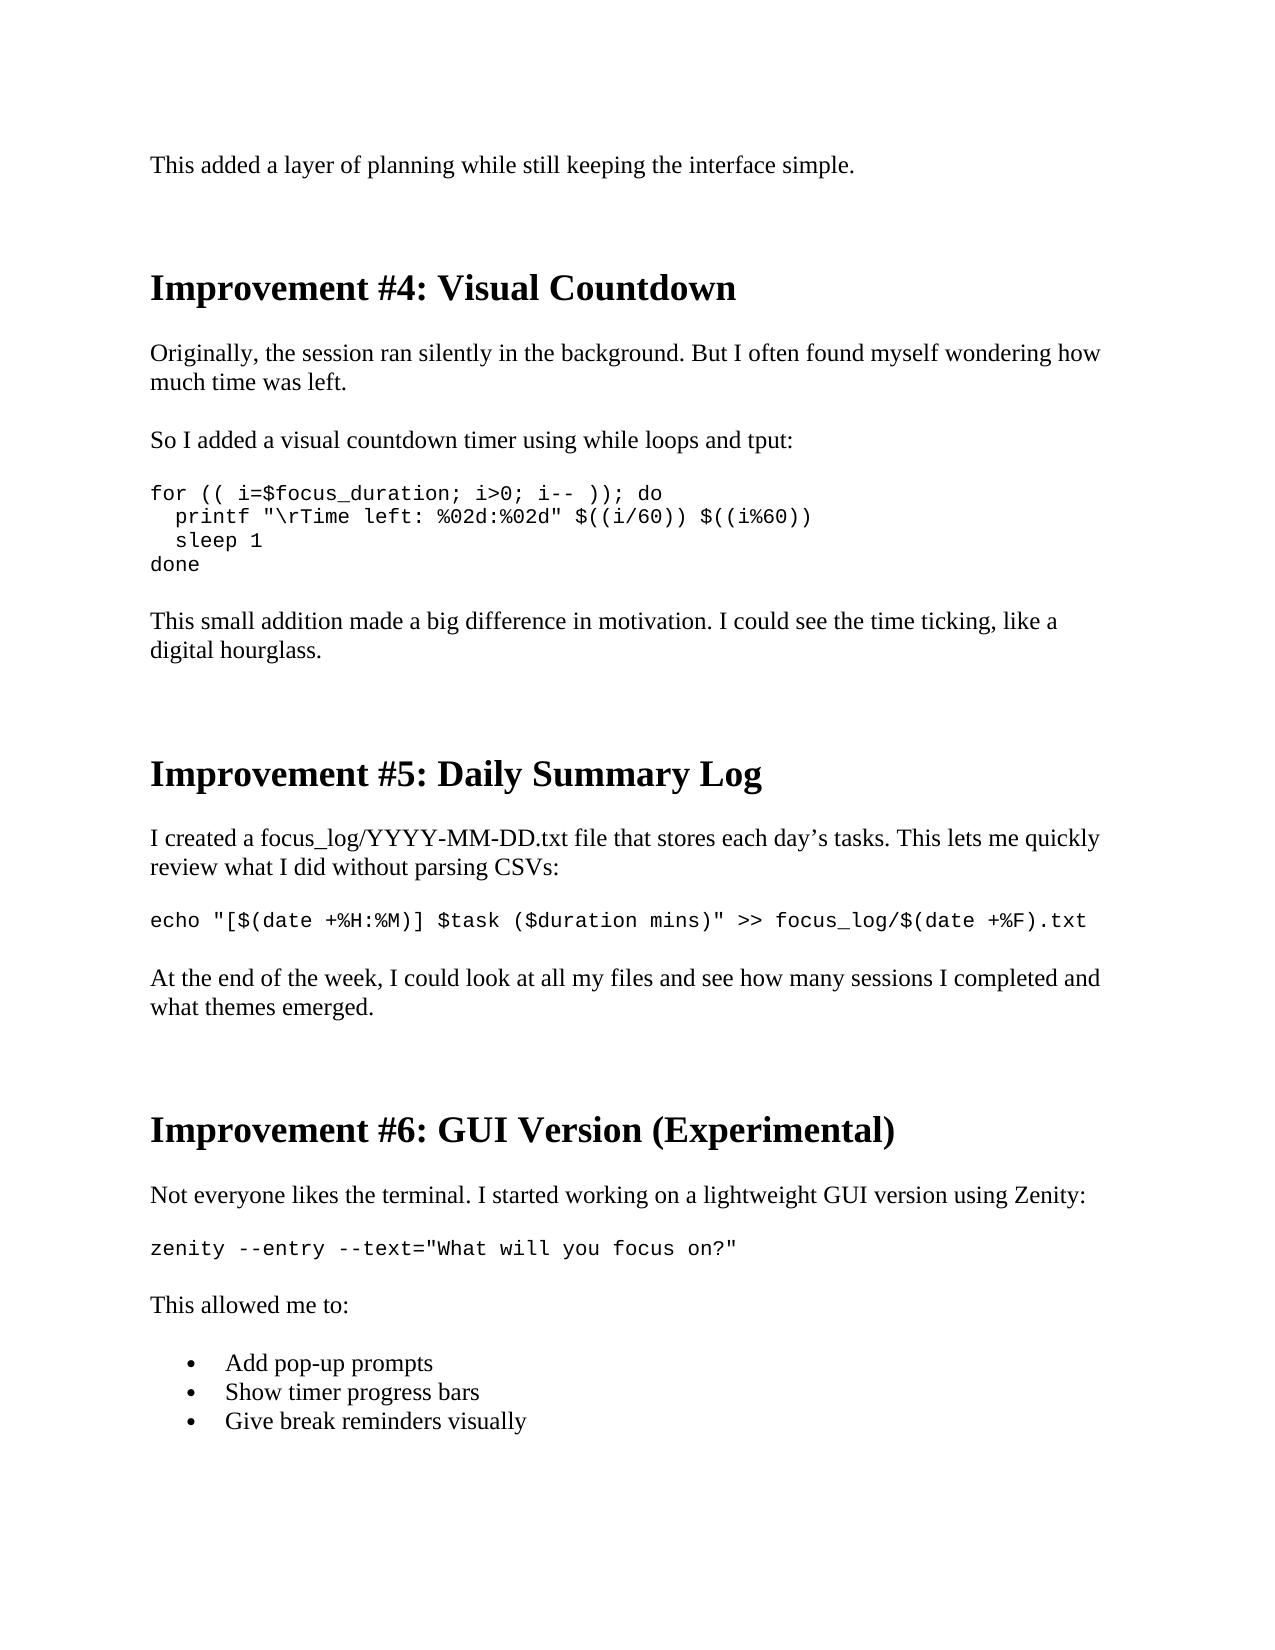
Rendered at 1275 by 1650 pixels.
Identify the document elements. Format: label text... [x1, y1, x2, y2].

text I created a focus_log/YYYY-MM-DD.txt file that stores each day’s tasks. This lets me quickly review what I did without parsing CSVs: [150, 823, 1125, 881]
text for (( i=$focus_duration; i>0; i-- )); do [150, 483, 1125, 506]
text This added a layer of planning while still keeping the interface simple. [150, 150, 1125, 179]
text Improvement #6: GUI Version (Experimental) [150, 1107, 1125, 1151]
text This allowed me to: [150, 1290, 1125, 1319]
text Not everyone likes the terminal. I started working on a lightweight GUI version using Zenity: [150, 1180, 1125, 1208]
text echo "[$(date +%H:%M)] $task ($duration mins)" >> focus_log/$(date +%F).txt [150, 910, 1125, 934]
text Originally, the session ran silently in the background. But I often found myself wondering how much time was left. [150, 338, 1125, 396]
text At the end of the week, I could look at all my files and see how many sessions I completed and what themes emerged. [150, 963, 1125, 1020]
text done [150, 554, 1125, 577]
list Show timer progress bars [187, 1377, 1125, 1406]
text So I added a visual countdown timer using while loops and tput: [150, 425, 1125, 453]
text Improvement #5: Daily Summary Log [150, 751, 1125, 794]
list Give break reminders visually [187, 1406, 1125, 1434]
text This small addition made a big difference in motivation. I could see the time ticking, like a digital hourglass. [150, 606, 1125, 664]
text Improvement #4: Visual Countdown [150, 266, 1125, 309]
text sleep 1 [150, 530, 1125, 554]
text printf "\rTime left: %02d:%02d" $((i/60)) $((i%60)) [150, 506, 1125, 530]
list Add pop-up prompts [187, 1348, 1125, 1377]
text zenity --entry --text="What will you focus on?" [150, 1238, 1125, 1261]
